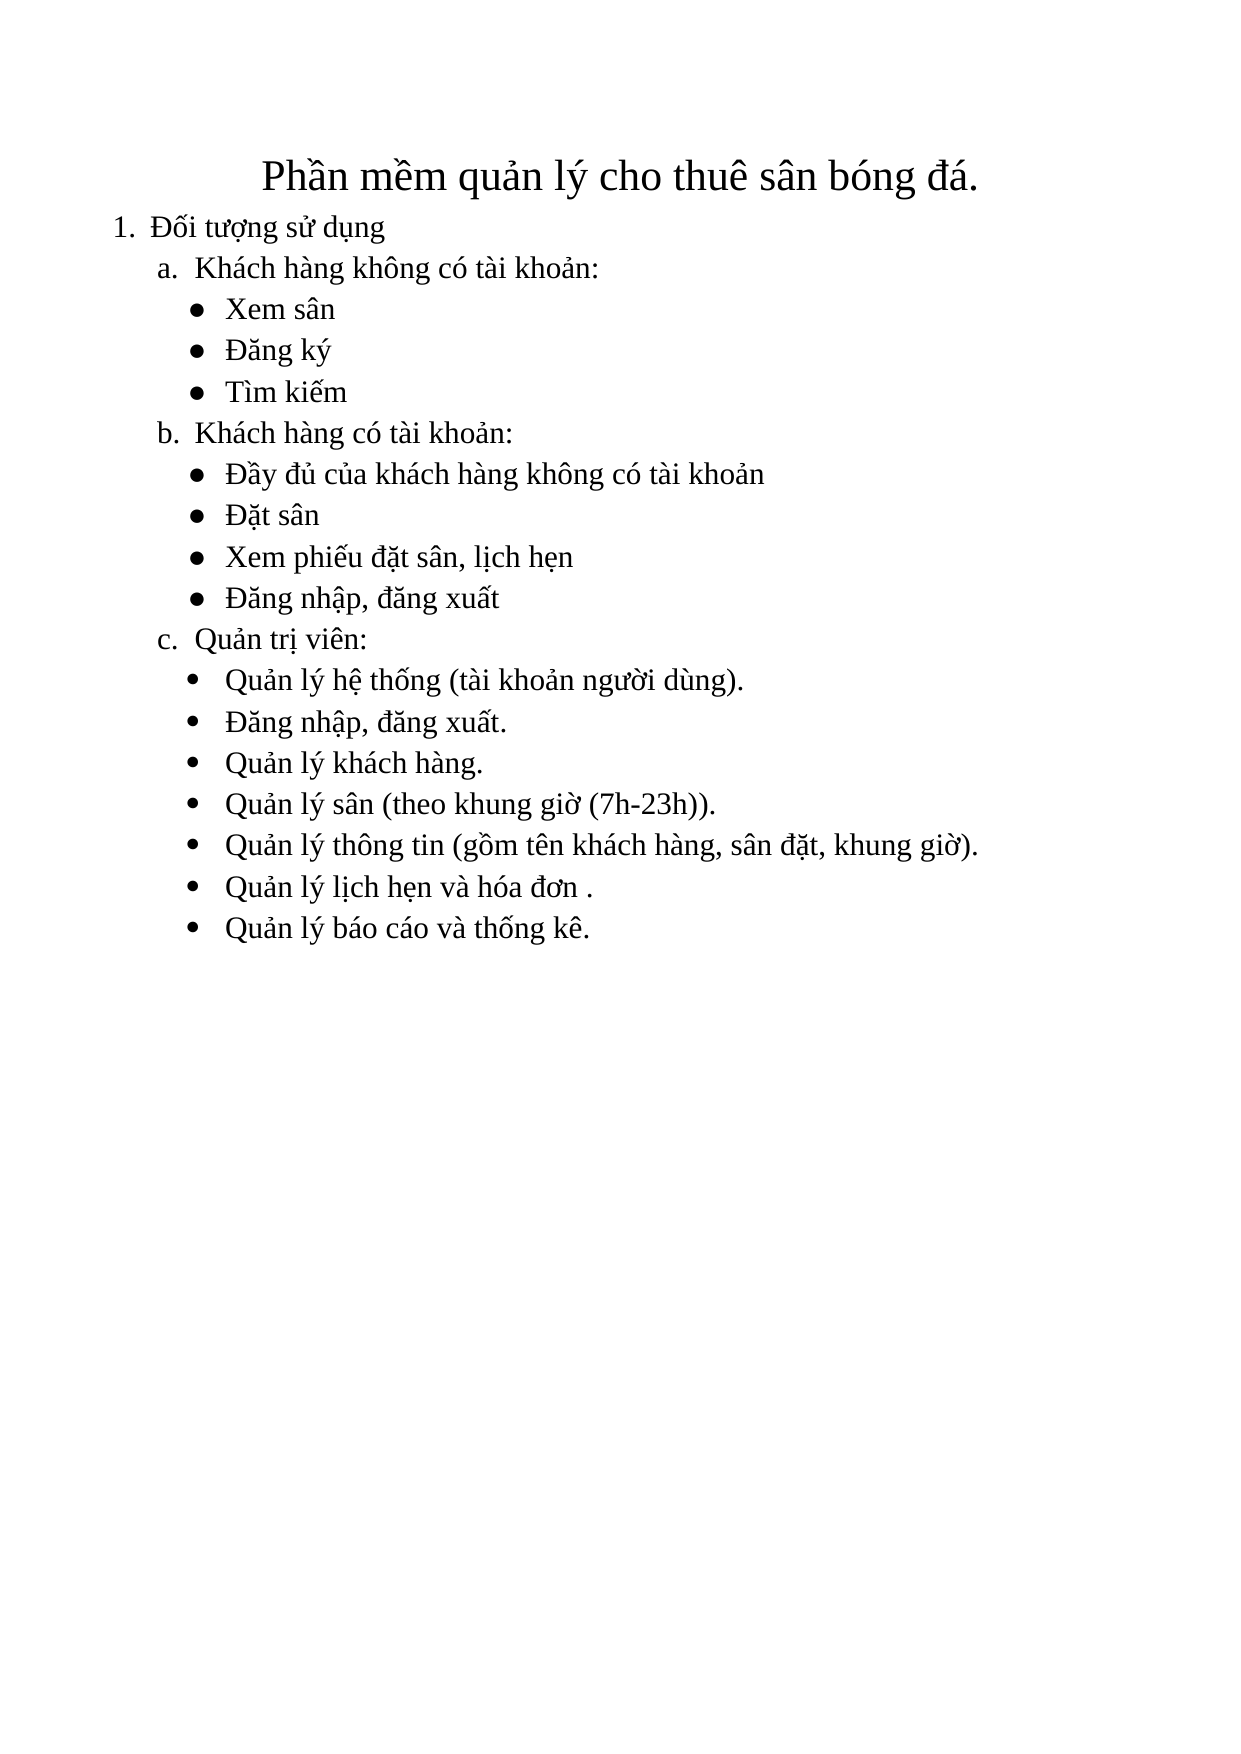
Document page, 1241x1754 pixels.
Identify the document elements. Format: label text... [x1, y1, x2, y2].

list Khách hàng có tài khoản: [157, 414, 1090, 450]
list Quản lý hệ thống (tài khoản người dùng). [187, 662, 1090, 697]
list Xem phiếu đặt sân, lịch hẹn [187, 538, 1090, 574]
list Quản lý lịch hẹn và hóa đơn . [187, 868, 1090, 904]
list Khách hàng không có tài khoản: [157, 249, 1090, 285]
text Phần mềm quản lý cho thuê sân bóng đá. [150, 150, 1090, 200]
list Tìm kiếm [187, 373, 1090, 409]
list Đăng nhập, đăng xuất. [187, 703, 1090, 739]
list Quản lý sân (theo khung giờ (7h-23h)). [187, 785, 1090, 821]
list Quản lý khách hàng. [187, 744, 1090, 780]
list Đầy đủ của khách hàng không có tài khoản [187, 455, 1090, 491]
list Đặt sân [187, 497, 1090, 532]
list Đối tượng sử dụng [112, 208, 1090, 244]
list Quản lý thông tin (gồm tên khách hàng, sân đặt, khung giờ). [187, 827, 1090, 862]
list Quản lý báo cáo và thống kê. [187, 909, 1090, 945]
list Đăng ký [187, 332, 1090, 367]
list Xem sân [187, 290, 1090, 326]
list Quản trị viên: [157, 620, 1090, 656]
list Đăng nhập, đăng xuất [187, 579, 1090, 615]
